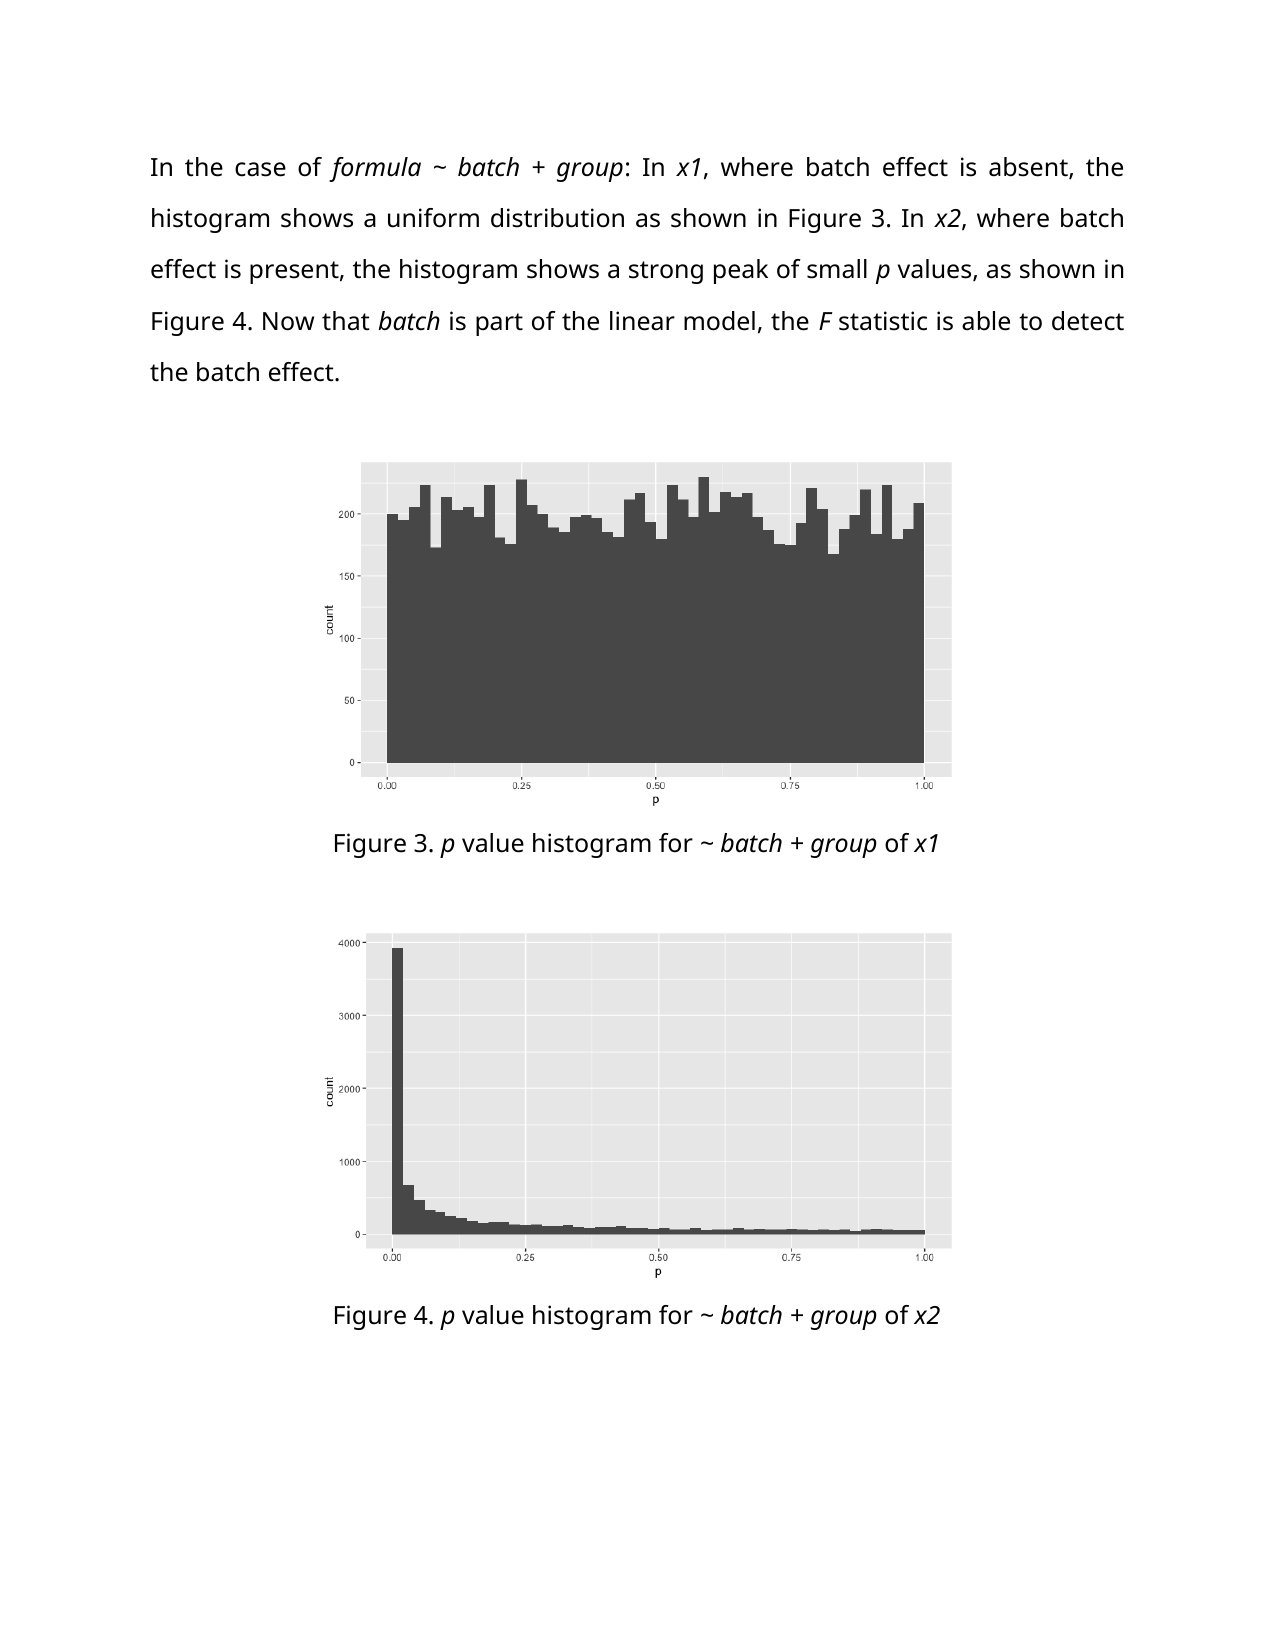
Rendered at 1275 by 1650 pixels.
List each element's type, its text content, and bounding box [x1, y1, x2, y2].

text Figure 3. p value histogram for ~ batch + group of x1 [150, 826, 1125, 860]
text Figure 4. p value histogram for ~ batch + group of x2 [150, 1297, 1125, 1332]
text In the case of formula ~ batch + group: In x1, where batch effect is absent, the histogram shows a uniform distribution as shown in Figure 3. In x2, where batch effect is present, the histogram shows a strong peak of small p values, as shown in Figure 4. Now that batch is part of the linear model, the F statistic is able to detect the batch effect. [150, 150, 1125, 388]
picture [318, 456, 957, 811]
picture [318, 927, 957, 1283]
